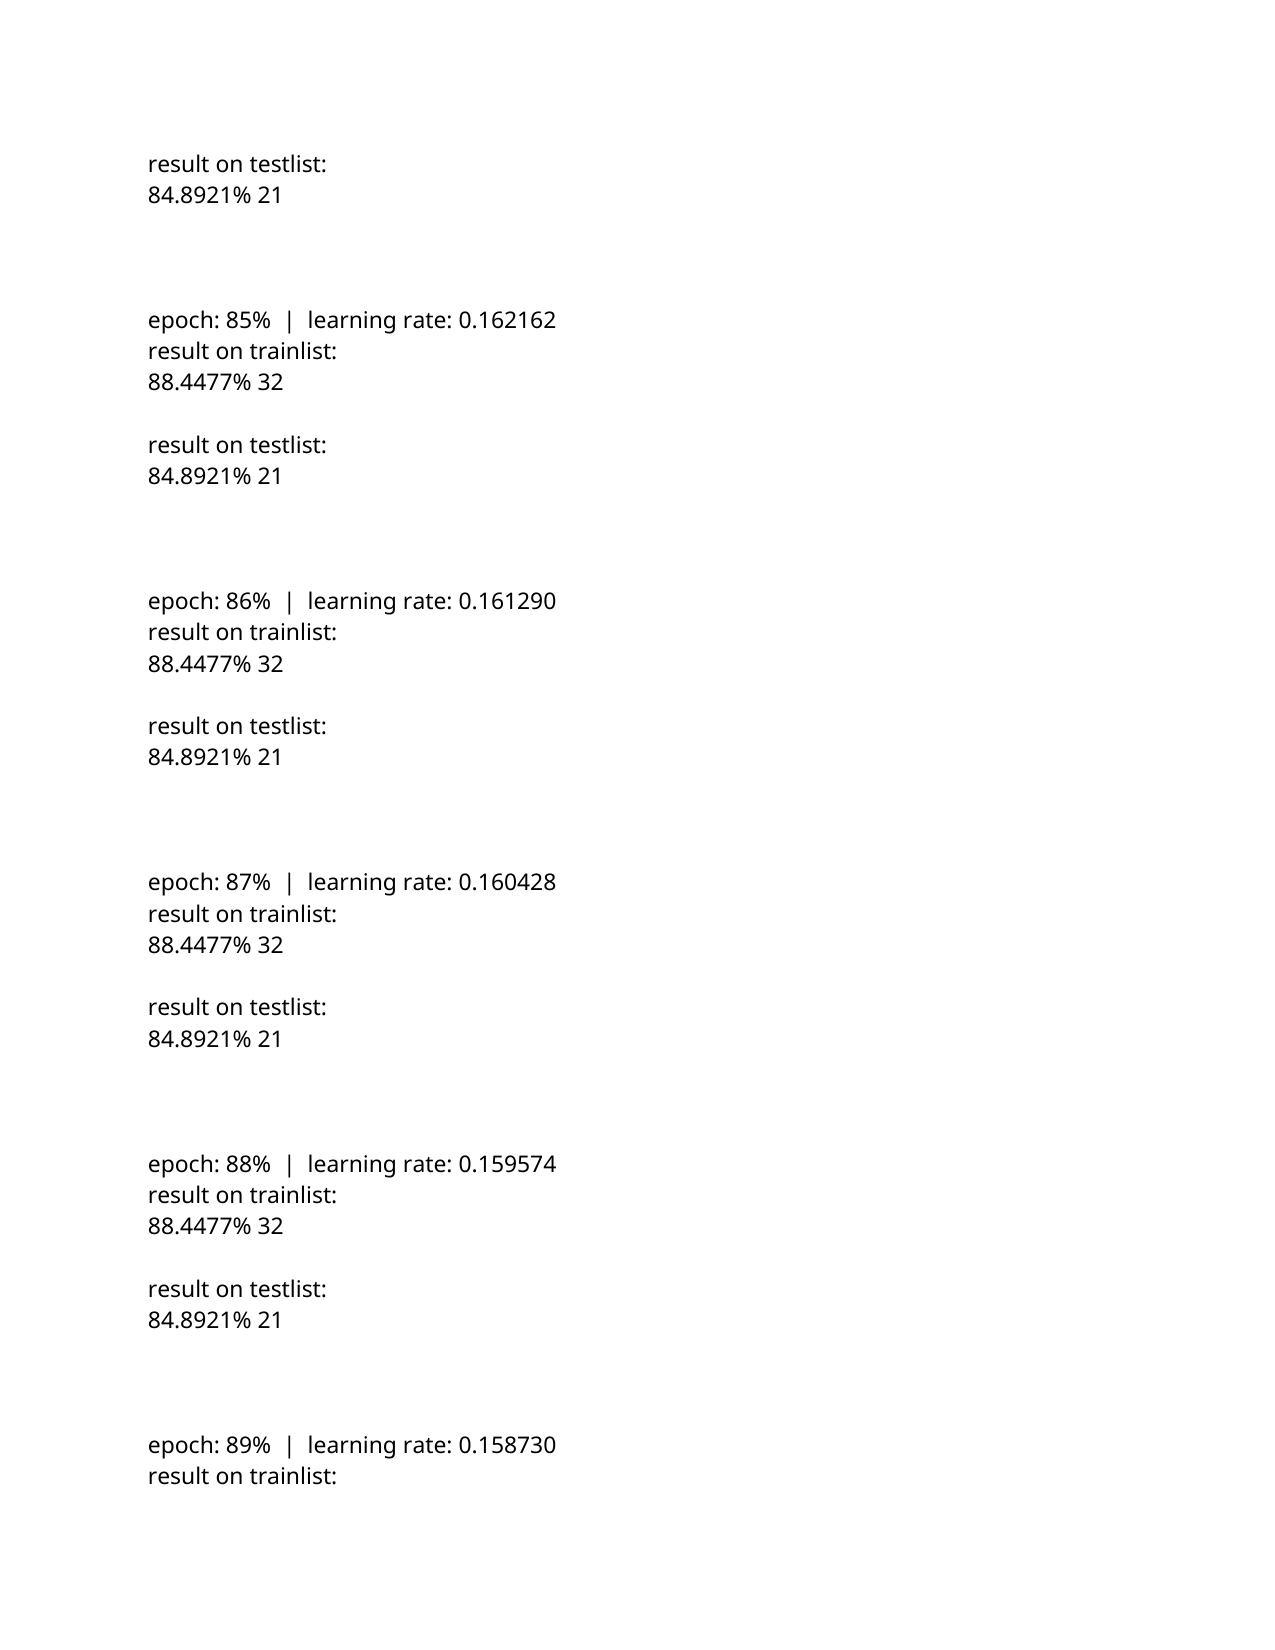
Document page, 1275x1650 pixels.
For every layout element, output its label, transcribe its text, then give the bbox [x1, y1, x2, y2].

text 88.4477% 32 [148, 1210, 1127, 1241]
text result on testlist: [148, 429, 1127, 460]
text 84.8921% 21 [148, 741, 1127, 773]
text 88.4477% 32 [148, 366, 1127, 398]
text 84.8921% 21 [148, 460, 1127, 491]
text epoch: 87% | learning rate: 0.160428 [148, 866, 1127, 898]
text 88.4477% 32 [148, 648, 1127, 679]
text epoch: 86% | learning rate: 0.161290 [148, 585, 1127, 616]
text result on trainlist: [148, 1179, 1127, 1210]
text 84.8921% 21 [148, 179, 1127, 210]
text result on testlist: [148, 991, 1127, 1023]
text result on trainlist: [148, 335, 1127, 366]
text result on testlist: [148, 148, 1127, 179]
text epoch: 88% | learning rate: 0.159574 [148, 1148, 1127, 1179]
text result on trainlist: [148, 616, 1127, 648]
text epoch: 89% | learning rate: 0.158730 [148, 1429, 1127, 1460]
text epoch: 85% | learning rate: 0.162162 [148, 304, 1127, 335]
text result on testlist: [148, 710, 1127, 741]
text result on trainlist: [148, 898, 1127, 929]
text 88.4477% 32 [148, 929, 1127, 960]
text 84.8921% 21 [148, 1304, 1127, 1335]
text 84.8921% 21 [148, 1023, 1127, 1054]
text result on trainlist: [148, 1460, 1127, 1491]
text result on testlist: [148, 1273, 1127, 1304]
